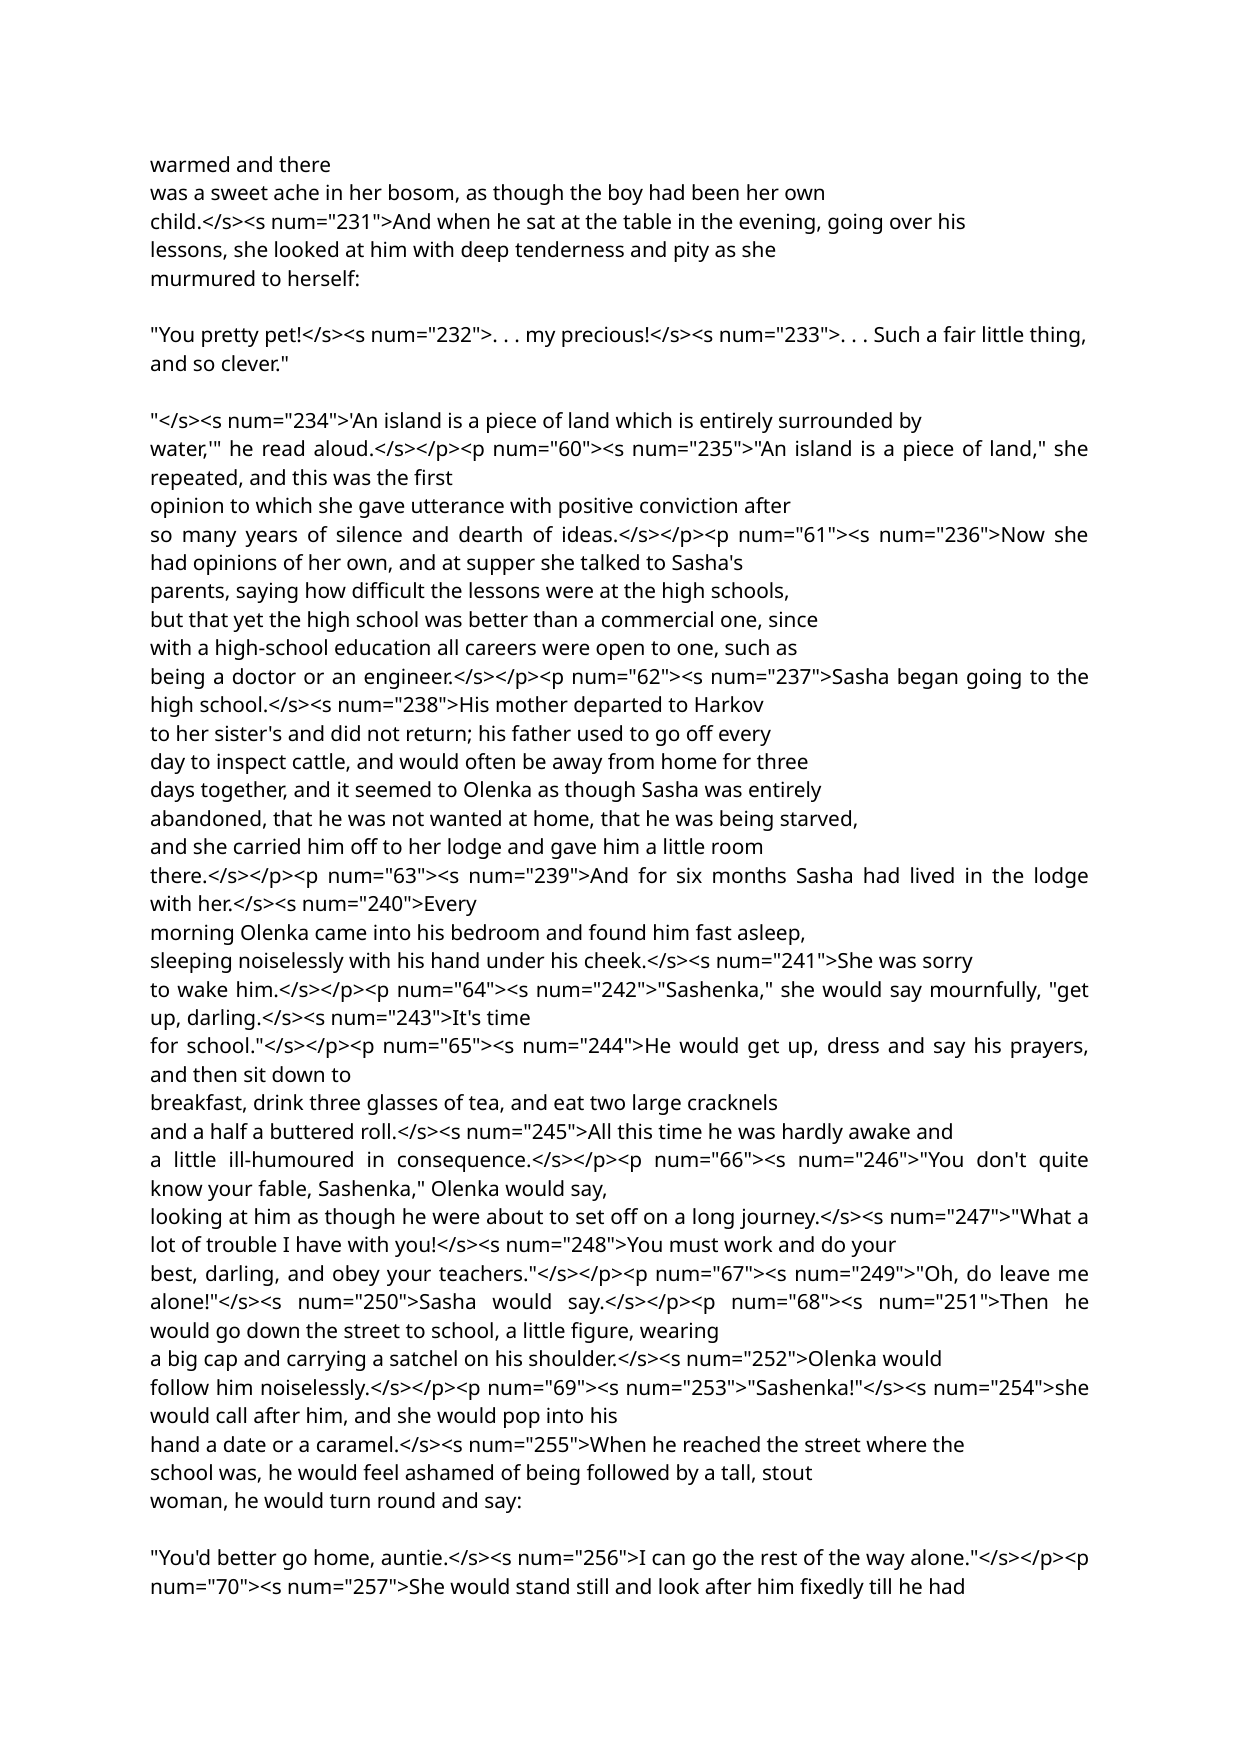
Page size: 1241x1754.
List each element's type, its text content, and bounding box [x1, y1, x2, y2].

text day to inspect cattle, and would often be away from home for three [150, 747, 1090, 776]
text "You pretty pet!</s><s num="232">. . . my precious!</s><s num="233">. . . Such a fair little thing, [150, 321, 1090, 349]
text and so clever." [150, 349, 1090, 377]
text best, darling, and obey your teachers."</s></p><p num="67"><s num="249">"Oh, do leave me alone!"</s><s num="250">Sasha would say.</s></p><p num="68"><s num="251">Then he would go down the street to school, a little figure, wearing [150, 1259, 1090, 1344]
text looking at him as though he were about to set off on a long journey.</s><s num="247">"What a lot of trouble I have with you!</s><s num="248">You must work and do your [150, 1202, 1090, 1259]
text days together, and it seemed to Olenka as though Sasha was entirely [150, 776, 1090, 804]
text being a doctor or an engineer.</s></p><p num="62"><s num="237">Sasha began going to the high school.</s><s num="238">His mother departed to Harkov [150, 662, 1090, 719]
text abandoned, that he was not wanted at home, that he was being starved, [150, 804, 1090, 832]
text child.</s><s num="231">And when he sat at the table in the evening, going over his [150, 207, 1090, 235]
text woman, he would turn round and say: [150, 1487, 1090, 1515]
text lessons, she looked at him with deep tenderness and pity as she [150, 235, 1090, 264]
text murmured to herself: [150, 264, 1090, 292]
text to her sister's and did not return; his father used to go off every [150, 719, 1090, 747]
text breakfast, drink three glasses of tea, and eat two large cracknels [150, 1088, 1090, 1117]
text morning Olenka came into his bedroom and found him fast asleep, [150, 918, 1090, 946]
text there.</s></p><p num="63"><s num="239">And for six months Sasha had lived in the lodge with her.</s><s num="240">Every [150, 861, 1090, 918]
text school was, he would feel ashamed of being followed by a tall, stout [150, 1458, 1090, 1487]
text was a sweet ache in her bosom, as though the boy had been her own [150, 178, 1090, 207]
text opinion to which she gave utterance with positive conviction after [150, 491, 1090, 520]
text for school."</s></p><p num="65"><s num="244">He would get up, dress and say his prayers, and then sit down to [150, 1032, 1090, 1088]
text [150, 150, 1090, 178]
text "</s><s num="234">'An island is a piece of land which is entirely surrounded by [150, 406, 1090, 434]
text a big cap and carrying a satchel on his shoulder.</s><s num="252">Olenka would [150, 1344, 1090, 1373]
text to wake him.</s></p><p num="64"><s num="242">"Sashenka," she would say mournfully, "get up, darling.</s><s num="243">It's time [150, 975, 1090, 1032]
text hand a date or a caramel.</s><s num="255">When he reached the street where the [150, 1430, 1090, 1458]
text "You'd better go home, auntie.</s><s num="256">I can go the rest of the way alone."</s></p><p num="70"><s num="257">She would stand still and look after him fixedly till he had [150, 1543, 1090, 1600]
text and she carried him off to her lodge and gave him a little room [150, 832, 1090, 861]
text water,'" he read aloud.</s></p><p num="60"><s num="235">"An island is a piece of land," she repeated, and this was the first [150, 434, 1090, 491]
text sleeping noiselessly with his hand under his cheek.</s><s num="241">She was sorry [150, 946, 1090, 975]
text parents, saying how difficult the lessons were at the high schools, [150, 577, 1090, 605]
text so many years of silence and dearth of ideas.</s></p><p num="61"><s num="236">Now she had opinions of her own, and at supper she talked to Sasha's [150, 520, 1090, 577]
text but that yet the high school was better than a commercial one, since [150, 605, 1090, 633]
text a little ill-humoured in consequence.</s></p><p num="66"><s num="246">"You don't quite know your fable, Sashenka," Olenka would say, [150, 1145, 1090, 1202]
text follow him noiselessly.</s></p><p num="69"><s num="253">"Sashenka!"</s><s num="254">she would call after him, and she would pop into his [150, 1373, 1090, 1430]
text and a half a buttered roll.</s><s num="245">All this time he was hardly awake and [150, 1117, 1090, 1145]
text with a high-school education all careers were open to one, such as [150, 633, 1090, 662]
